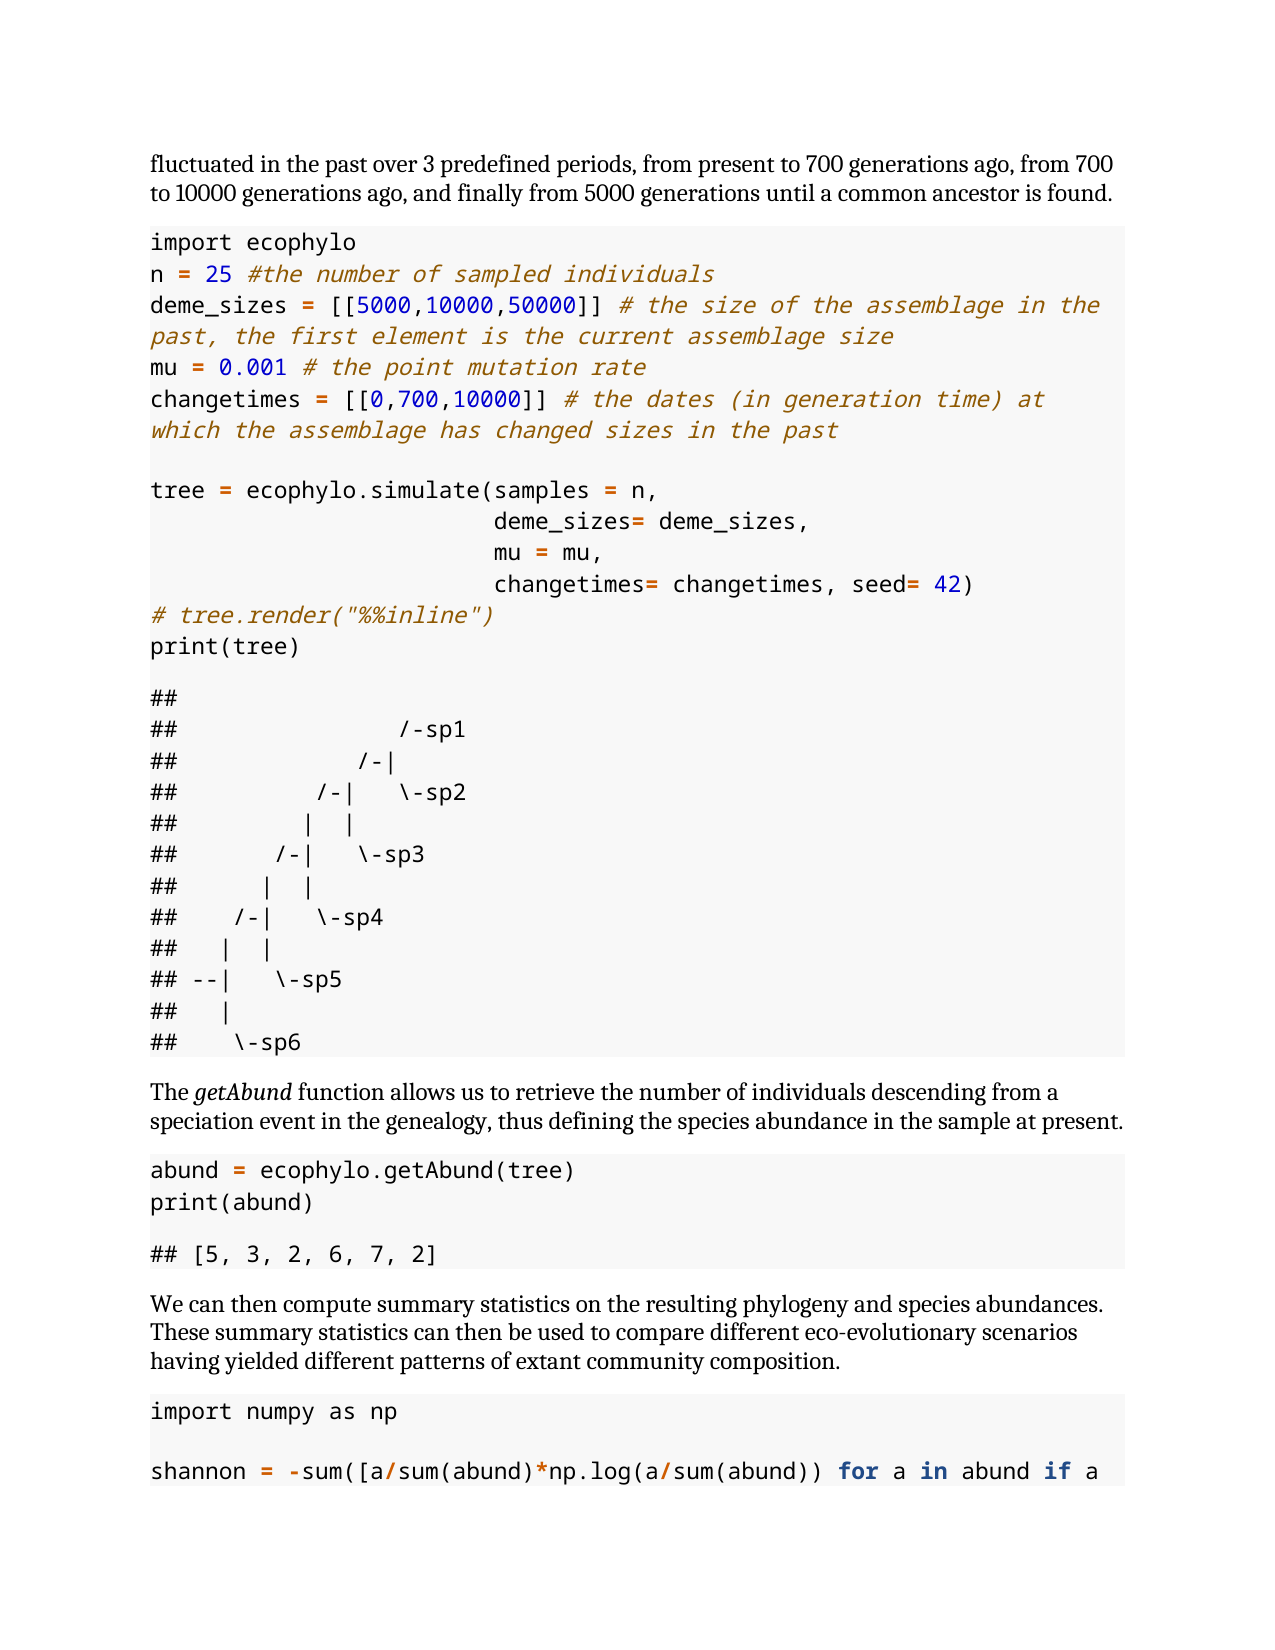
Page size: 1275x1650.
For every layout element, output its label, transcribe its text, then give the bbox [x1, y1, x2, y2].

text ## [5, 3, 2, 6, 7, 2] [150, 1237, 1125, 1269]
text ## ## /-sp1 ## /-| ## /-| \-sp2 ## | | ## /-| \-sp3 ## | | ## /-| \-sp4 ## | | ## --| \-sp5 ## | ## \-sp6 [150, 682, 1125, 1057]
text The getAbund function allows us to retrieve the number of individuals descending from a speciation event in the genealogy, thus defining the species abundance in the sample at present. [150, 1078, 1125, 1135]
text import ecophylo n = 25 #the number of sampled individuals deme_sizes = [[5000,10000,50000]] # the size of the assemblage in the past, the first element is the current assemblage size mu = 0.001 # the point mutation rate changetimes = [[0,700,10000]] # the dates (in generation time) at which the assemblage has changed sizes in the past tree = ecophylo.simulate(samples = n, deme_sizes= deme_sizes, mu = mu, changetimes= changetimes, seed= 42) # tree.render("%%inline") print(tree) [150, 226, 1125, 661]
text We can then compute summary statistics on the resulting phylogeny and species abundances. These summary statistics can then be used to compare different eco-evolutionary scenarios having yielded different patterns of extant community composition. [150, 1289, 1125, 1376]
text abund = ecophylo.getAbund(tree) print(abund) [315, 1154, 1125, 1217]
